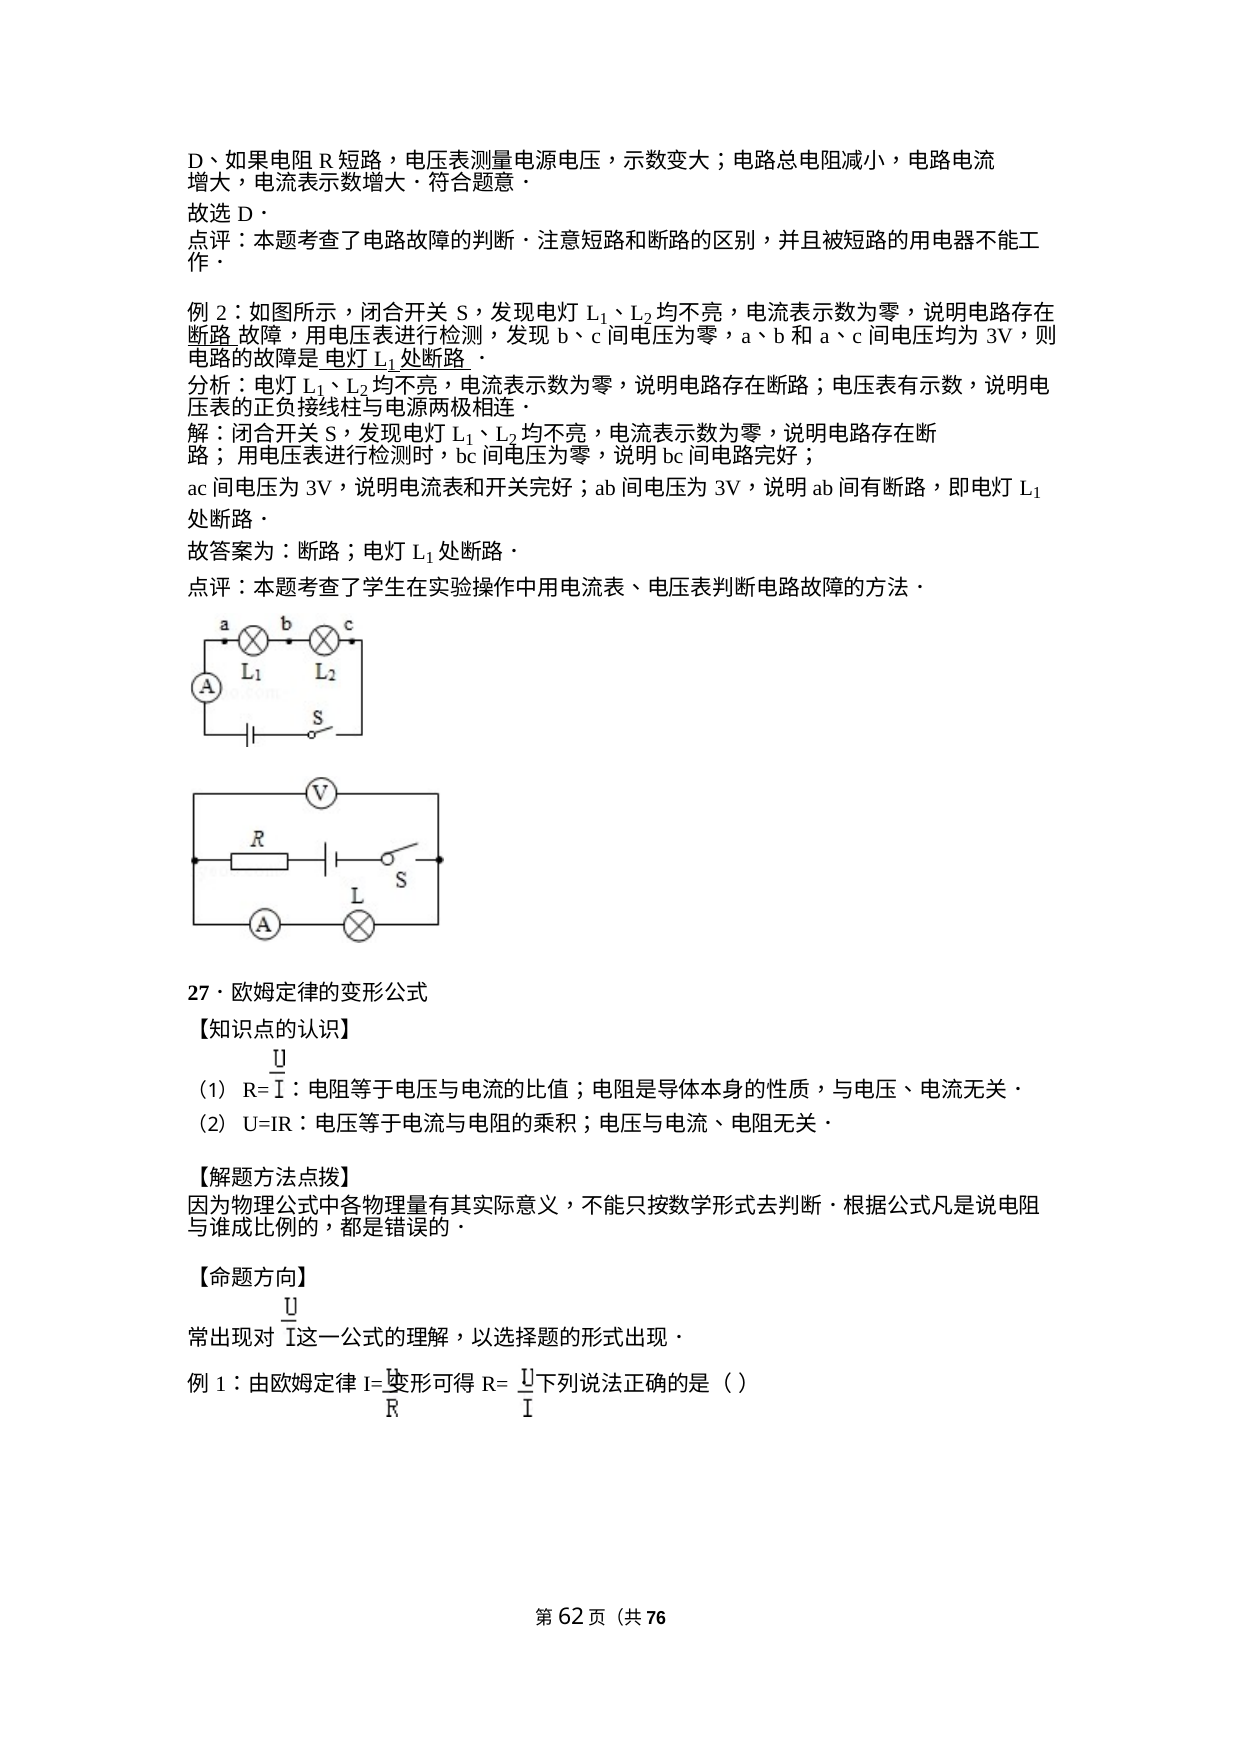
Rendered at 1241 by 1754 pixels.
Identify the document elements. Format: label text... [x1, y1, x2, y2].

text 处断路． [187, 501, 1230, 534]
picture [190, 613, 363, 747]
text 【知识点的认识】 [187, 1008, 1230, 1044]
text 常出现对 这一公式的理解，以选择题的形式出现． [187, 1293, 1230, 1351]
text 解：闭合开关 S，发现电灯 L1、L2 均不亮，电流表示数为零，说明电路存在断路； 用电压表进行检测时，bc 间电压为零，说明 bc 间电路完好； [187, 423, 980, 470]
text ac 间电压为 3V，说明电流表和开关完好；ab 间电压为 3V，说明 ab 间有断路，即电灯 L1 [187, 470, 1230, 501]
list U=IR：电压等于电流与电阻的乘积；电压与电流、电阻无关． [187, 1108, 1230, 1138]
picture [382, 1398, 398, 1417]
text 故选 D． [187, 197, 1230, 227]
text 分析：电灯 L1、L2 均不亮，电流表示数为零，说明电路存在断路；电压表有示数，说明电压表的正负接线柱与电源两极相连． [187, 374, 1050, 421]
picture [517, 1398, 534, 1417]
text D、如果电阻 R 短路，电压表测量电源电压，示数变大；电路总电阻减小，电路电流增大，电流表示数增大．符合题意． [187, 149, 1017, 197]
text 【命题方向】 [187, 1262, 1230, 1292]
picture [190, 776, 444, 943]
text 点评：本题考查了电路故障的判断．注意短路和断路的区别，并且被短路的用电器不能工作． [187, 229, 1041, 277]
text 点评：本题考查了学生在实验操作中用电流表、电压表判断电路故障的方法． [187, 566, 1230, 602]
list R=：电阻等于电压与电流的比值；电阻是导体本身的性质，与电压、电流无关． [187, 1046, 1230, 1104]
picture [280, 1293, 297, 1346]
text 27．欧姆定律的变形公式 [187, 972, 1230, 1008]
text 因为物理公式中各物理量有其实际意义，不能只按数学形式去判断．根据公式凡是说电阻与谁成比例的，都是错误的． [187, 1194, 1041, 1242]
picture [269, 1046, 285, 1098]
text 例 2：如图所示，闭合开关 S，发现电灯 L1、L2 均不亮，电流表示数为零，说明电路存在断路 故障，用电压表进行检测，发现 b、c 间电压为零，a、b 和 a、c 间电压均为 3V，则电路的故障是 电灯 L1 处断路 ． [187, 301, 1058, 374]
text 故答案为：断路；电灯 L1 处断路． [187, 534, 1230, 566]
text 例 1：由欧姆定律 I= 变形可得 R= ．下列说法正确的是（ ） [187, 1368, 1230, 1398]
text 【解题方法点拨】 [187, 1157, 1230, 1193]
